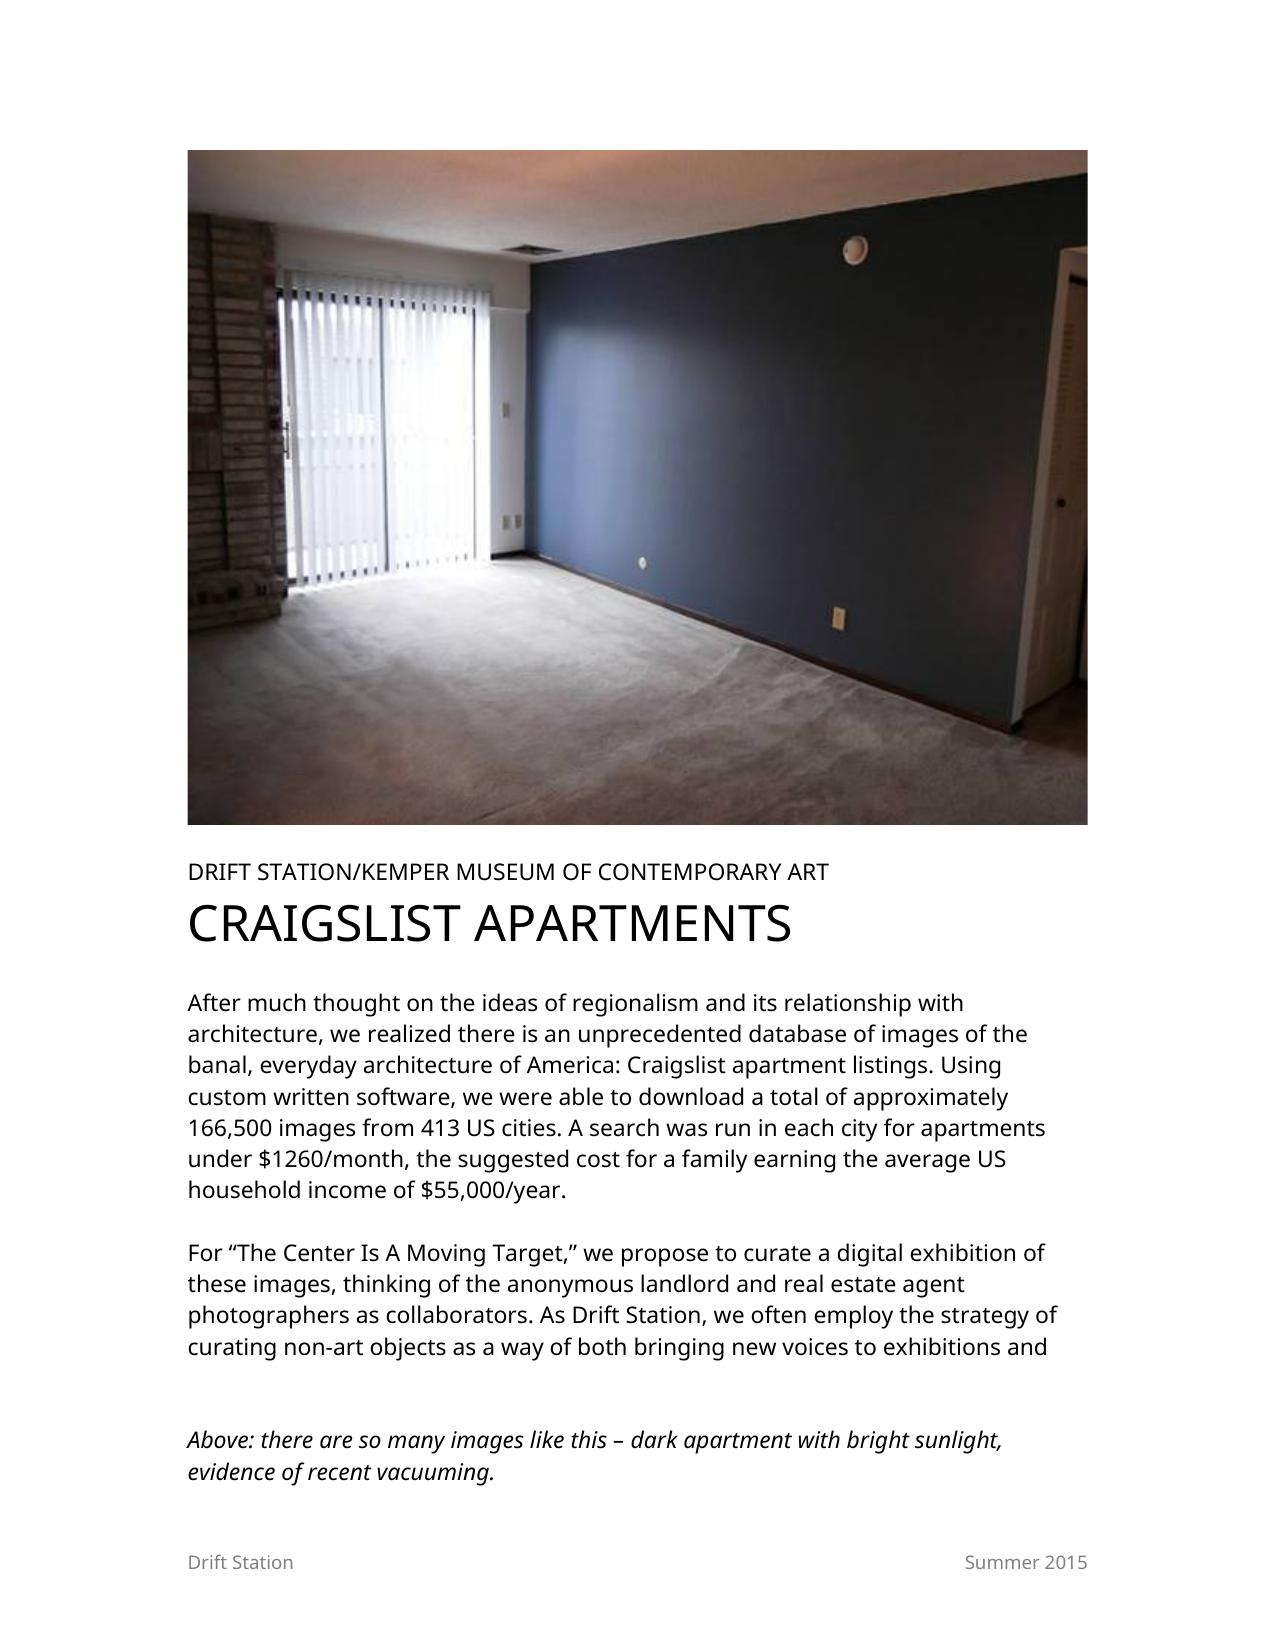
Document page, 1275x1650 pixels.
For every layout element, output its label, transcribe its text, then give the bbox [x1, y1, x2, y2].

text After much thought on the ideas of regionalism and its relationship with architecture, we realized there is an unprecedented database of images of the banal, everyday architecture of America: Craigslist apartment listings. Using custom written software, we were able to download a total of approximately 166,500 images from 413 US cities. A search was run in each city for apartments under $1260/month, the suggested cost for a family earning the average US household income of $55,000/year. [187, 987, 1087, 1206]
text CRAIGSLIST APARTMENTS [187, 887, 1087, 956]
text Above: there are so many images like this – dark apartment with bright sunlight, evidence of recent vacuuming. [187, 1424, 1087, 1487]
text For “The Center Is A Moving Target,” we propose to curate a digital exhibition of these images, thinking of the anonymous landlord and real estate agent photographers as collaborators. As Drift Station, we often employ the strategy of curating non-art objects as a way of both bringing new voices to exhibitions and [187, 1237, 1087, 1362]
picture [187, 150, 1088, 825]
text DRIFT STATION/KEMPER MUSEUM OF CONTEMPORARY ART [187, 856, 1087, 887]
